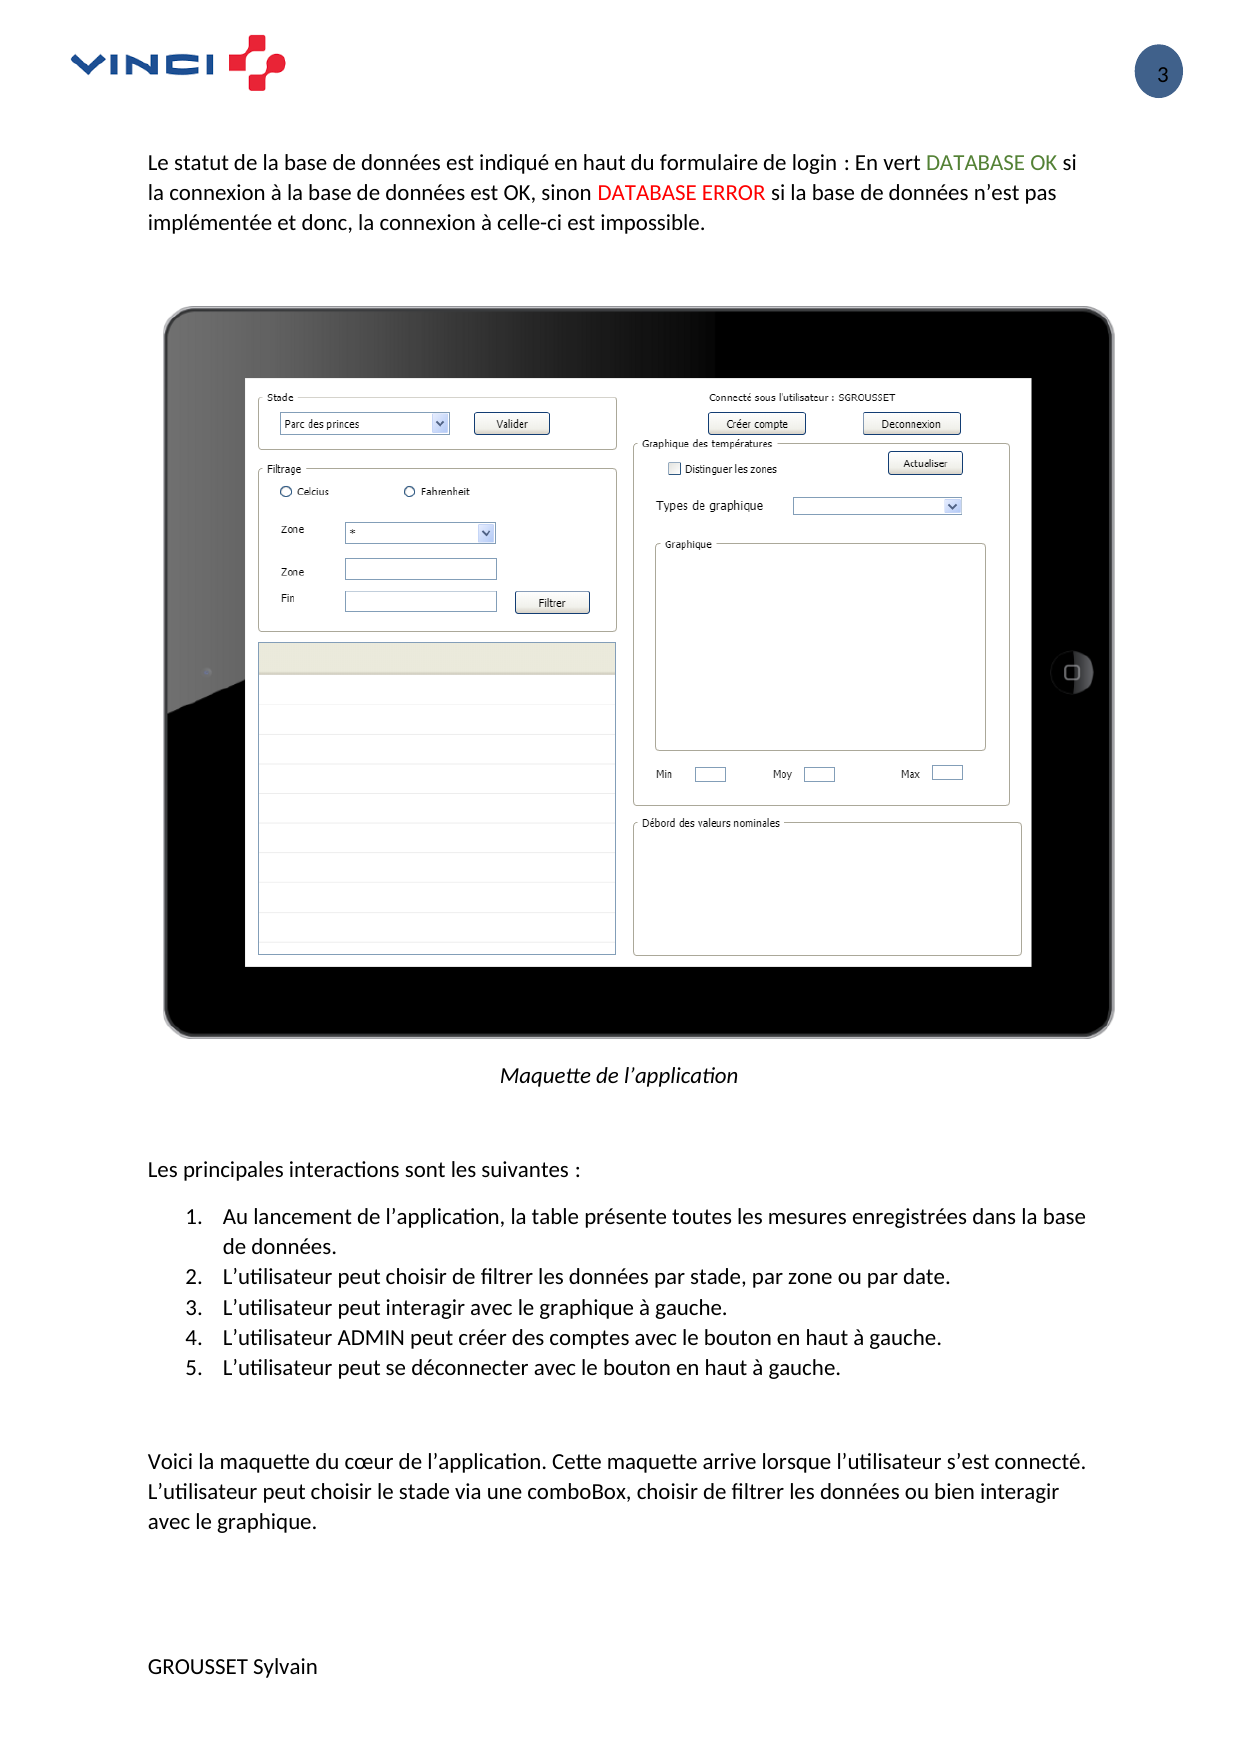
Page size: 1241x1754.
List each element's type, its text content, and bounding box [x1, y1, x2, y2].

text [148, 148, 1093, 236]
list Au lancement de l’application, la table présente toutes les mesures enregistrées dans la base de données. [185, 1202, 1093, 1260]
list L’utilisateur peut se déconnecter avec le bouton en haut à gauche. [185, 1353, 1093, 1381]
list L’utilisateur ADMIN peut créer des comptes avec le bouton en haut à gauche. [185, 1323, 1093, 1351]
list L’utilisateur peut interagir avec le graphique à gauche. [185, 1293, 1093, 1321]
list L’utilisateur peut choisir de filtrer les données par stade, par zone ou par date. [185, 1262, 1093, 1291]
picture [52, 18, 304, 110]
picture [147, 301, 1124, 1043]
text Les principales interactions sont les suivantes : [148, 1155, 1093, 1183]
text Maquette de l’application [148, 1061, 1093, 1089]
text Voici la maquette du cœur de l’application. Cette maquette arrive lorsque l’utilisateur s’est connecté. L’utilisateur peut choisir le stade via une comboBox, choisir de filtrer les données ou bien interagir avec le graphique. [148, 1447, 1093, 1535]
